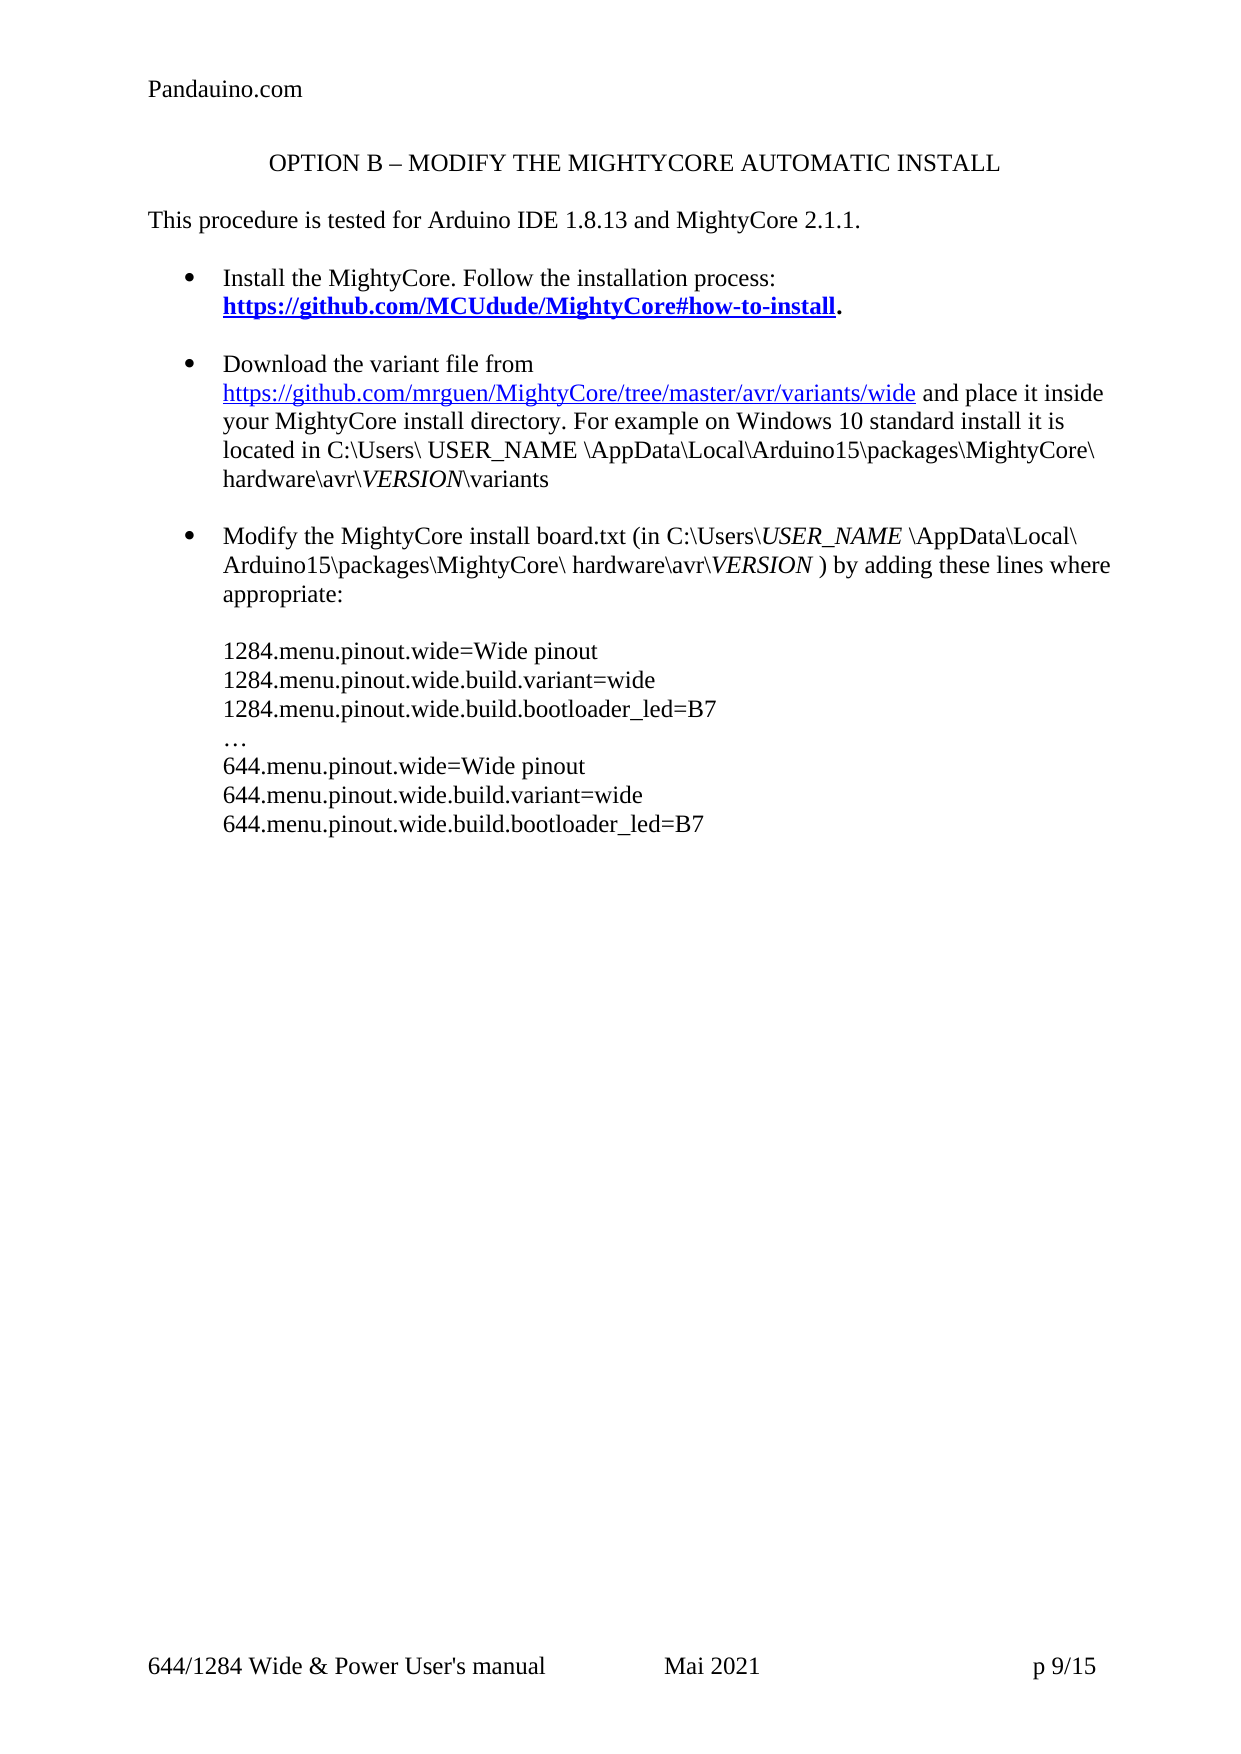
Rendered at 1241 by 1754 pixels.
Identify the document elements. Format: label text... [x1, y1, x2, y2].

text … [223, 723, 1122, 751]
text 644.menu.pinout.wide=Wide pinout [223, 751, 1122, 780]
subtitle Download the variant file from https://github.com/mrguen/MightyCore/tree/master/avr/variants/wide and place it inside your MightyCore install directory. For example on Windows 10 standard install it is located in C:\Users\ USER_NAME \AppData\Local\Arduino15\packages\MightyCore\ hardware\avr\VERSION\variants [185, 349, 1122, 493]
text 1284.menu.pinout.wide=Wide pinout [223, 636, 1122, 665]
subtitle Install the MightyCore. Follow the installation process: https://github.com/MCUdude/MightyCore#how-to-install. [185, 263, 1122, 320]
text 644.menu.pinout.wide.build.bootloader_led=B7 [223, 809, 1122, 838]
text 1284.menu.pinout.wide.build.variant=wide [223, 665, 1122, 694]
list Modify the MightyCore install board.txt (in C:\Users\USER_NAME \AppData\Local\Arduino15\packages\MightyCore\ hardware\avr\VERSION ) by adding these lines where appropriate: [185, 521, 1122, 608]
text 644.menu.pinout.wide.build.variant=wide [223, 780, 1122, 809]
text 1284.menu.pinout.wide.build.bootloader_led=B7 [223, 694, 1122, 723]
subtitle OPTION B – MODIFY THE MIGHTYCORE AUTOMATIC INSTALL [148, 148, 1122, 176]
text This procedure is tested for Arduino IDE 1.8.13 and MightyCore 2.1.1. [148, 205, 1122, 234]
